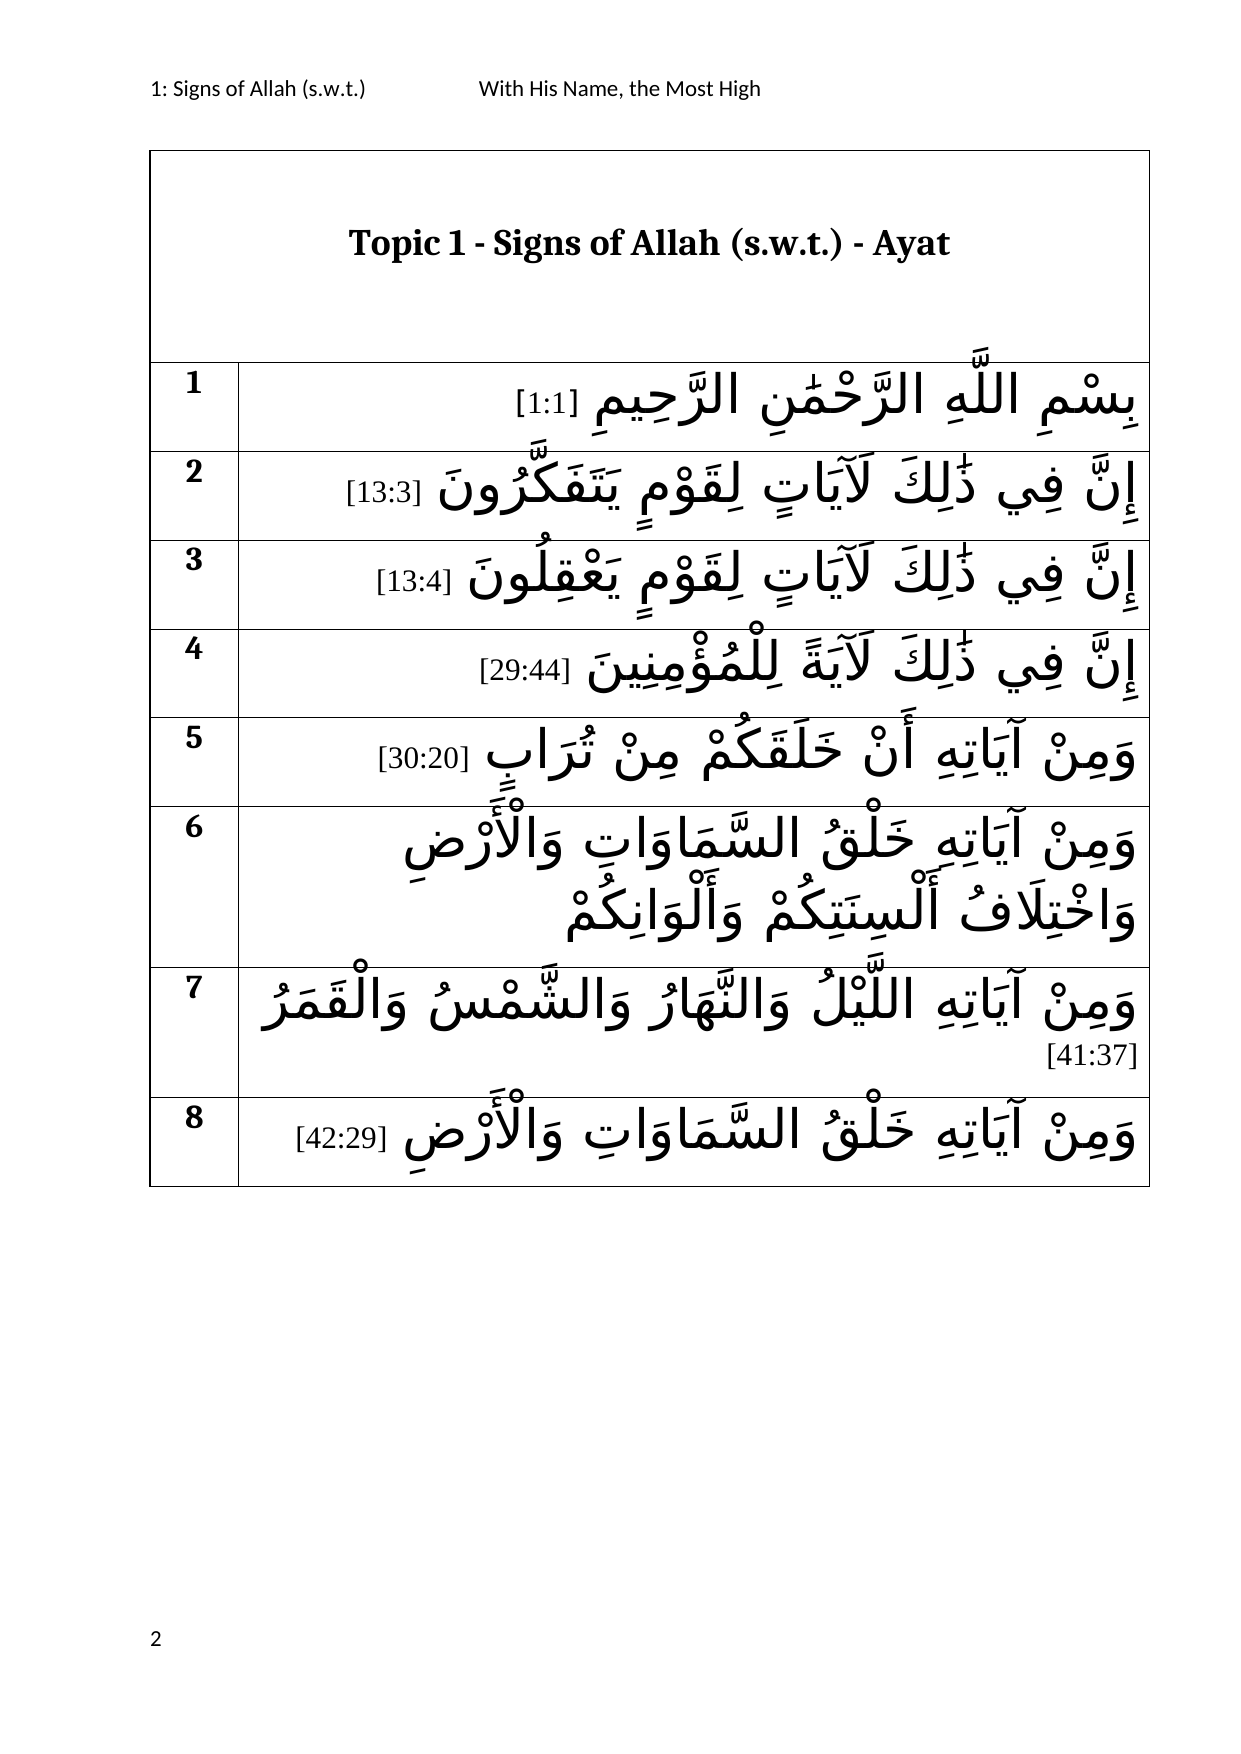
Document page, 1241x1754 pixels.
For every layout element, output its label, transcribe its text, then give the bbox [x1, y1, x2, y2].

table_cell 6 [151, 807, 238, 967]
table_cell إِنَّ فِي ذَٰلِكَ لَآيَاتٍ لِقَوْمٍ يَعْقِلُونَ [13:4] [239, 541, 1149, 628]
table_cell وَمِنْ آيَاتِهِ اللَّيْلُ وَالنَّهَارُ وَالشَّمْسُ وَالْقَمَرُ [41:37] [239, 968, 1149, 1097]
table_cell وَمِنْ آيَاتِهِ أَنْ خَلَقَكُمْ مِنْ تُرَابٍ [30:20] [239, 718, 1149, 806]
table_cell إِنَّ فِي ذَٰلِكَ لَآيَةً لِلْمُؤْمِنِينَ [29:44] [239, 630, 1149, 717]
table_header Topic 1 - Signs of Allah (s.w.t.) - Ayat [151, 151, 1149, 362]
table_cell 8 [151, 1098, 238, 1186]
table_cell إِنَّ فِي ذَٰلِكَ لَآيَاتٍ لِقَوْمٍ يَتَفَكَّرُونَ [13:3] [239, 452, 1149, 540]
table_cell 2 [151, 452, 238, 540]
table_cell 5 [151, 718, 238, 806]
table_cell 1 [151, 363, 238, 451]
table_cell وَمِنْ آيَاتِهِ خَلْقُ السَّمَاوَاتِ وَالْأَرْضِ [42:29] [239, 1098, 1149, 1186]
table_cell 3 [151, 541, 238, 628]
table_cell بِسْمِ اللَّهِ الرَّحْمَٰنِ الرَّحِيمِ [1:1] [239, 363, 1149, 451]
table_cell 7 [151, 968, 238, 1097]
table_cell 4 [151, 630, 238, 717]
table_cell وَمِنْ آيَاتِهِ خَلْقُ السَّمَاوَاتِ وَالْأَرْضِ وَاخْتِلَافُ أَلْسِنَتِكُمْ وَأَلْوَانِكُمْ [239, 807, 1149, 967]
